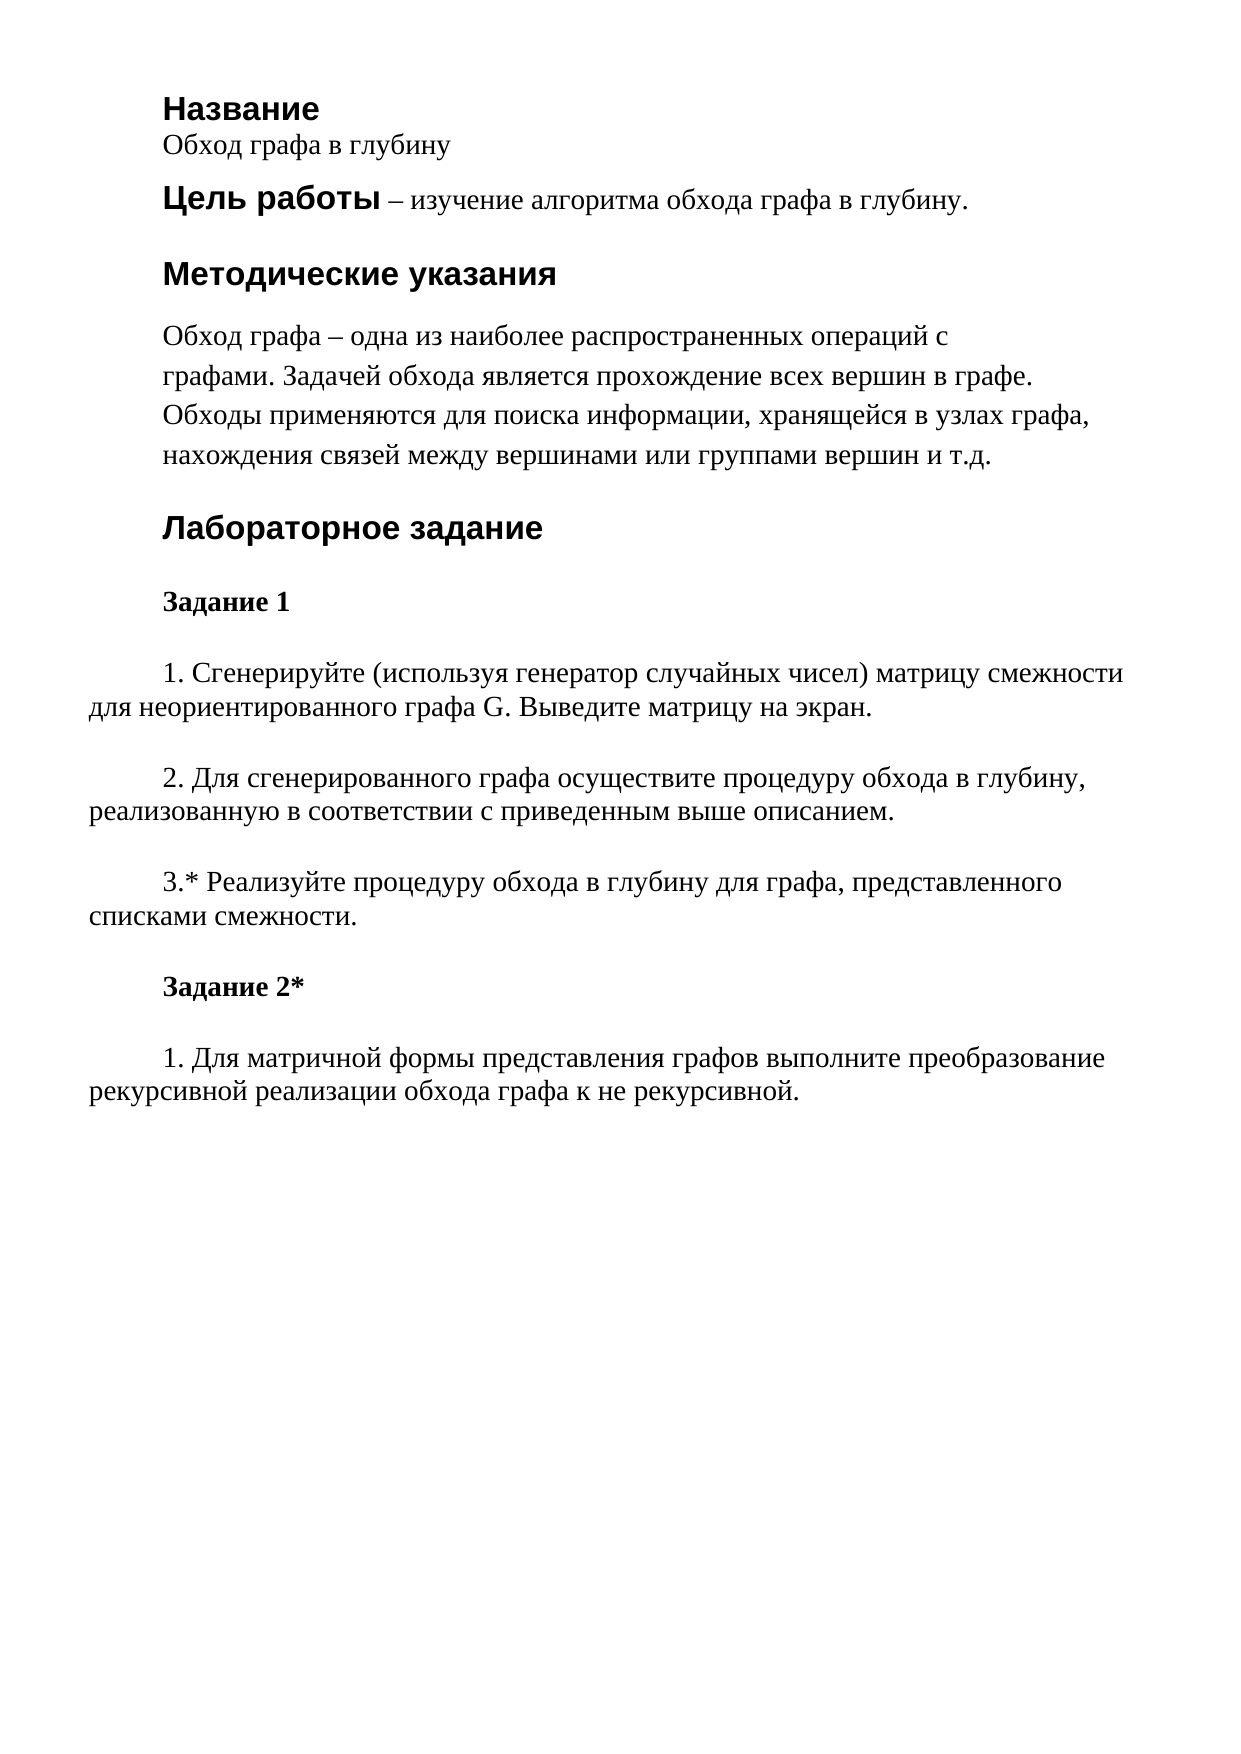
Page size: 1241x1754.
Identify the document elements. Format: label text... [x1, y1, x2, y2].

subtitle 2. Для сгенерированного графа осуществите процедуру обхода в глубину, реализованную в соответствии с приведенным выше описанием. [89, 760, 1152, 827]
text Обход графа – одна из наиболее распространенных операций с [89, 318, 1152, 351]
subtitle Лабораторное задание [89, 508, 1152, 547]
text графами. Задачей обхода является прохождение всех вершин в графе. [89, 358, 1152, 391]
text Обход графа в глубину [89, 127, 1152, 161]
subtitle 1. Для матричной формы представления графов выполните преобразование рекурсивной реализации обхода графа к не рекурсивной. [89, 1040, 1152, 1107]
text Название [89, 89, 1152, 127]
text Обходы применяются для поиска информации, хранящейся в узлах графа, [89, 397, 1152, 431]
subtitle 1. Сгенерируйте (используя генератор случайных чисел) матрицу смежности для неориентированного графа G. Выведите матрицу на экран. [89, 655, 1152, 722]
subtitle Задание 2* [89, 969, 1152, 1002]
subtitle 3.* Реализуйте процедуру обхода в глубину для графа, представленного списками смежности. [89, 864, 1152, 931]
subtitle Методические указания [89, 254, 1152, 293]
subtitle Задание 1 [89, 584, 1152, 618]
text нахождения связей между вершинами или группами вершин и т.д. [89, 437, 1152, 471]
text Цель работы – изучение алгоритма обхода графа в глубину. [89, 167, 1152, 217]
